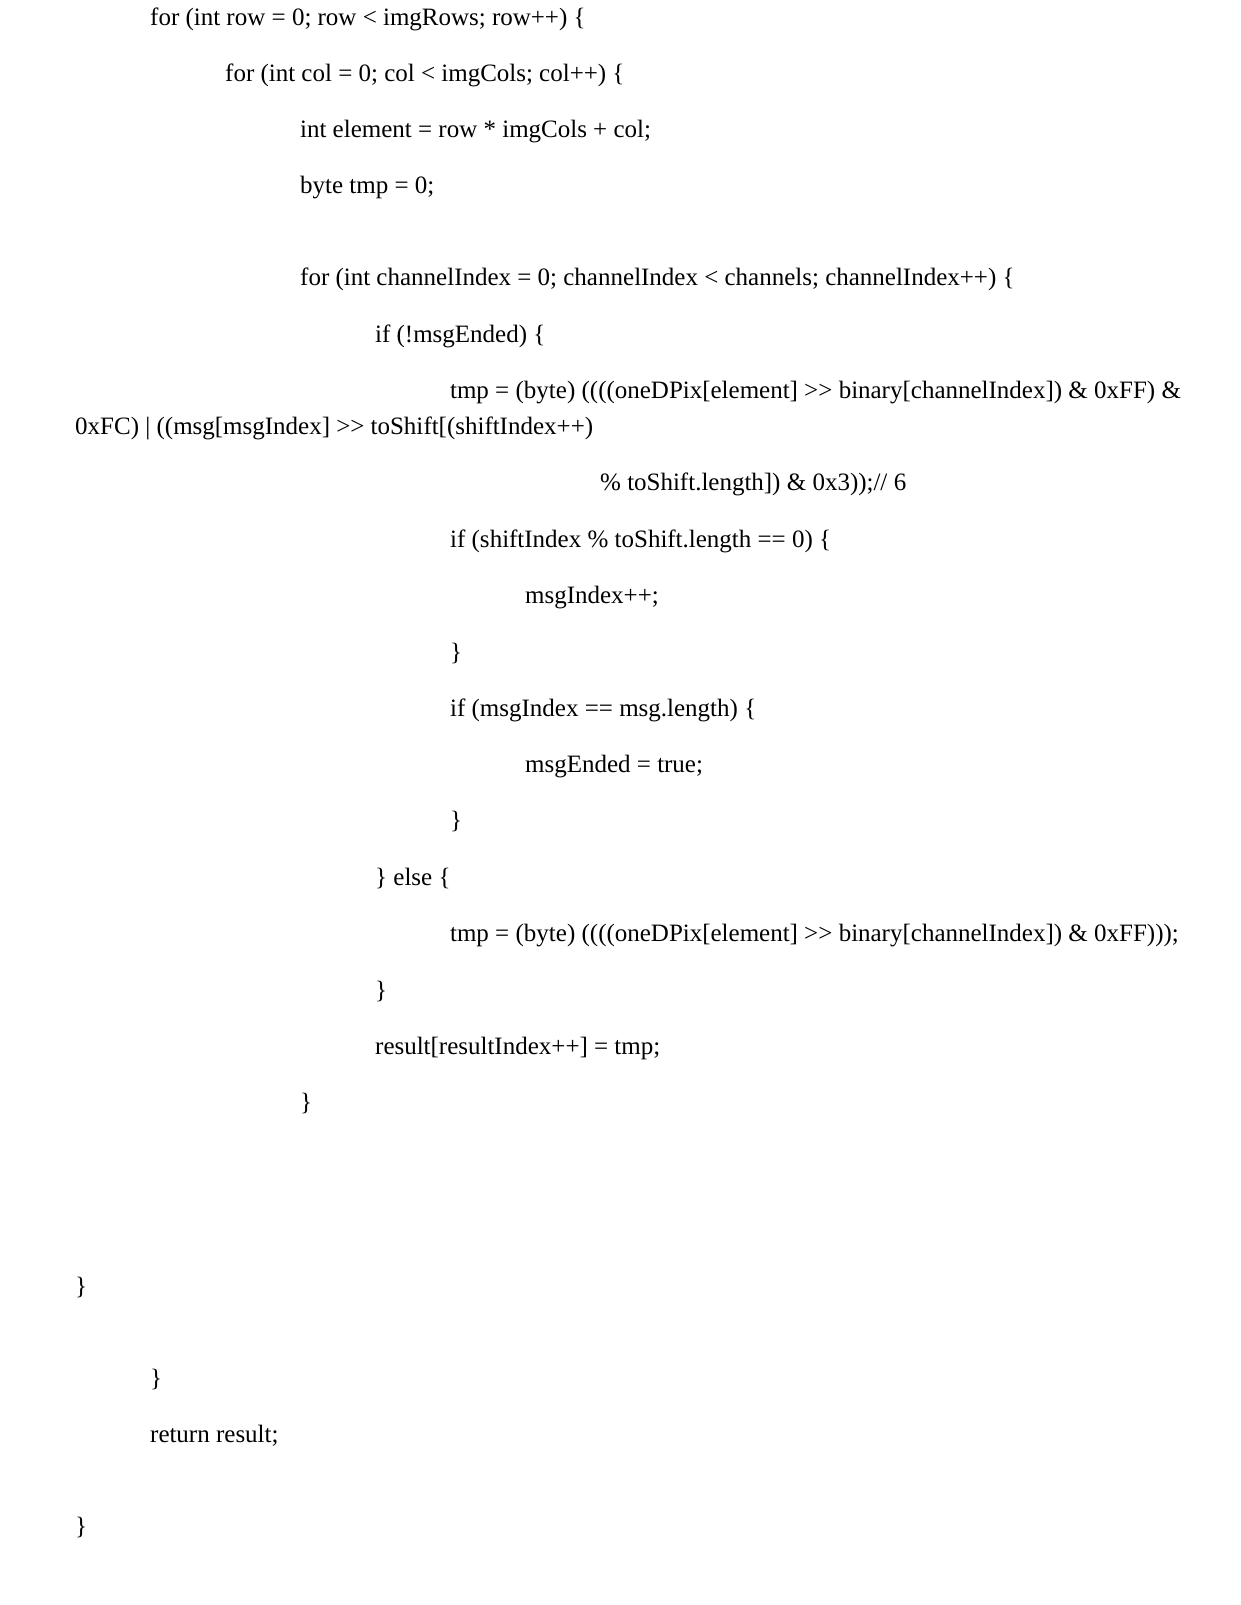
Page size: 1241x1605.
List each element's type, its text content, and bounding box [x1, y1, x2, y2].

text msgEnded = true; [0, 748, 1240, 779]
text } [0, 1362, 1240, 1393]
text % toShift.length]) & 0x3));// 6 [0, 466, 1240, 497]
text byte tmp = 0; [0, 169, 1240, 201]
text } else { [0, 861, 1240, 892]
text if (!msgEnded) { [0, 318, 1240, 349]
text tmp = (byte) ((((oneDPix[element] >> binary[channelIndex]) & 0xFF))); [0, 917, 1240, 948]
text for (int row = 0; row < imgRows; row++) { [0, 0, 1240, 32]
text if (shiftIndex % toShift.length == 0) { [0, 523, 1240, 554]
text } [0, 804, 1240, 836]
text } [0, 973, 1240, 1005]
text } [0, 1510, 1240, 1541]
text msgIndex++; [0, 579, 1240, 610]
text int element = row * imgCols + col; [0, 113, 1240, 144]
text } [0, 635, 1240, 667]
text } [0, 1086, 1240, 1117]
text tmp = (byte) ((((oneDPix[element] >> binary[channelIndex]) & 0xFF) & 0xFC) | ((msg[msgIndex] >> toShift[(shiftIndex++) [75, 374, 1240, 441]
text return result; [0, 1418, 1240, 1449]
text if (msgIndex == msg.length) { [0, 692, 1240, 723]
text for (int col = 0; col < imgCols; col++) { [0, 57, 1240, 88]
text result[resultIndex++] = tmp; [0, 1030, 1240, 1061]
text for (int channelIndex = 0; channelIndex < channels; channelIndex++) { [0, 261, 1240, 292]
text } [0, 1270, 1240, 1301]
